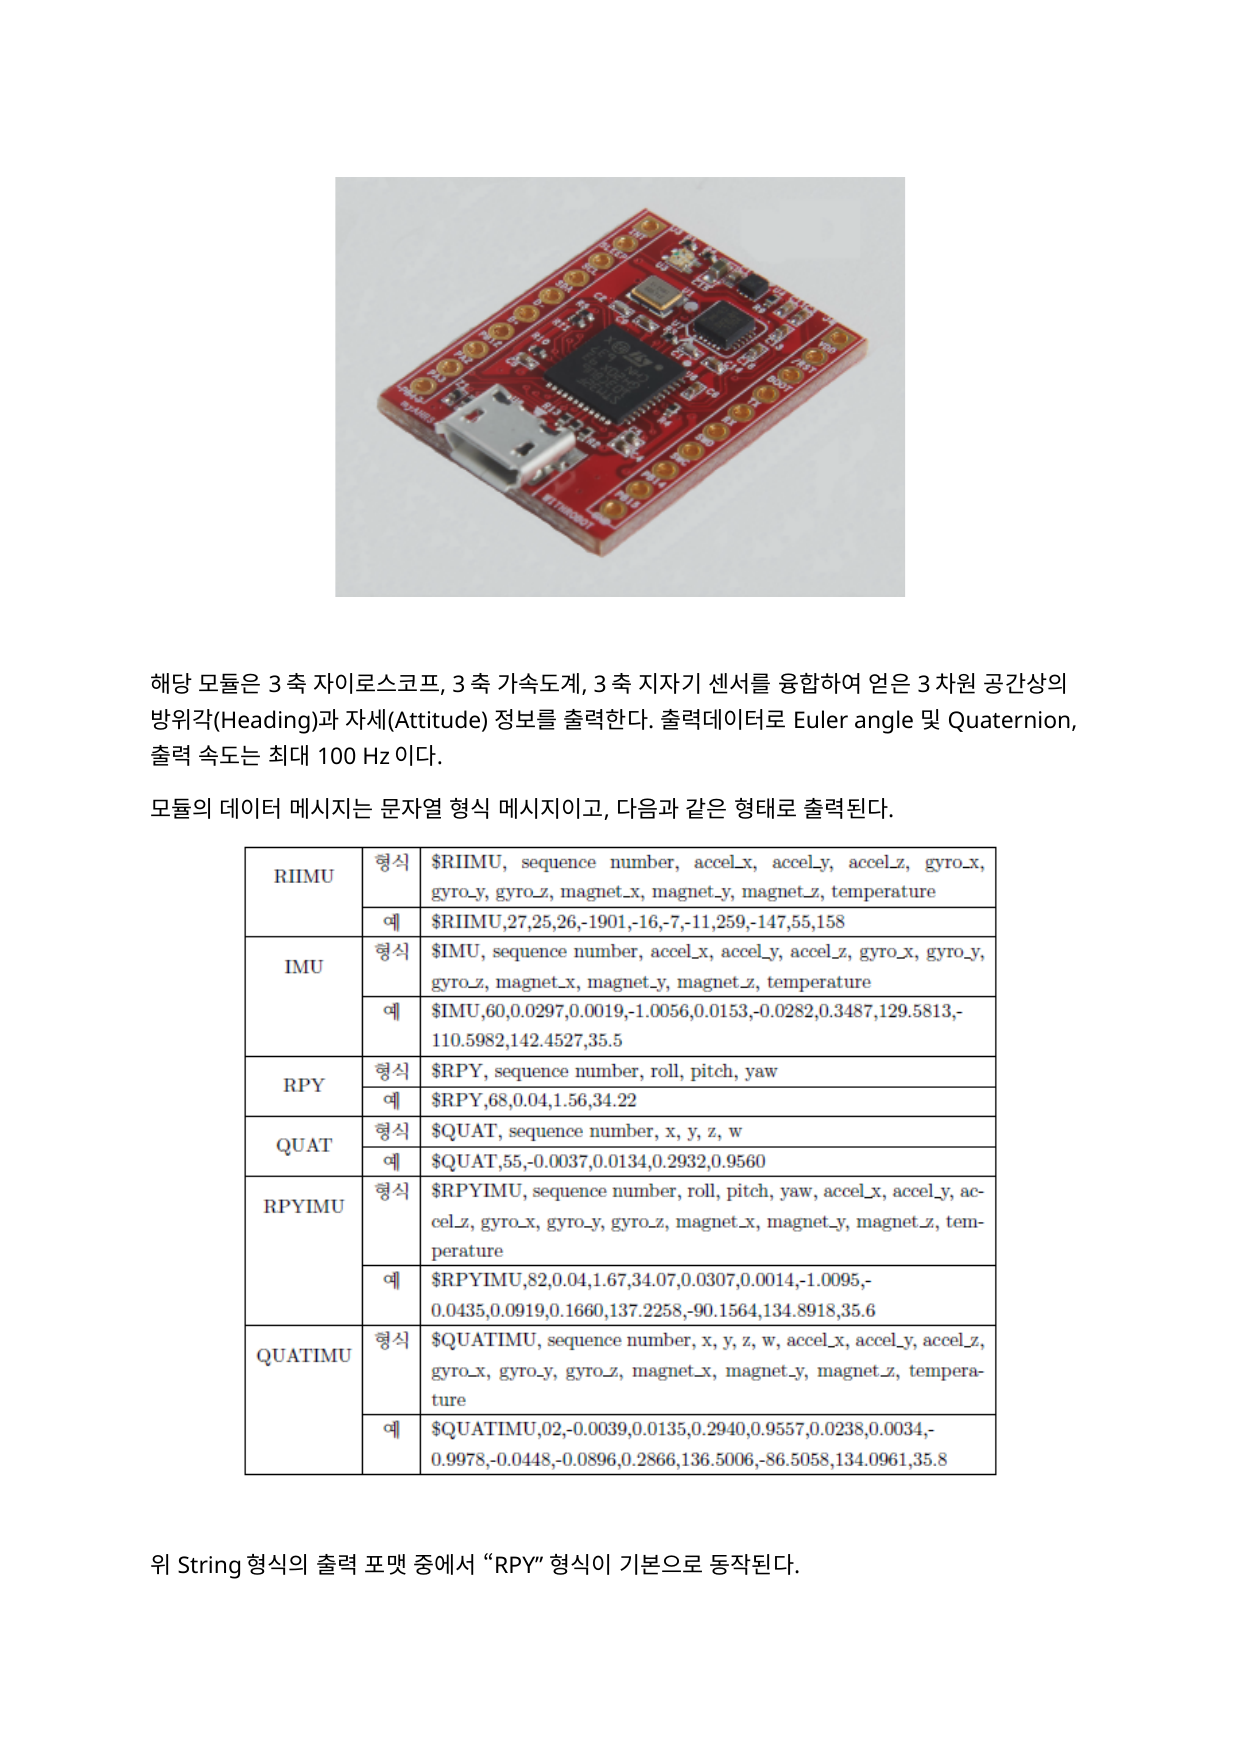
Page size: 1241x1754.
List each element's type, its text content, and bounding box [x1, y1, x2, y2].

text 해당 모듈은 3축 자이로스코프, 3축 가속도계, 3축 지자기 센서를 융합하여 얻은 3차원 공간상의 방위각(Heading)과 자세(Attitude) 정보를 출력한다. 출력데이터로 Euler angle 및 Quaternion, 출력 속도는 최대 100 Hz이다. [150, 666, 1090, 771]
picture [242, 843, 998, 1478]
text 모듈의 데이터 메시지는 문자열 형식 메시지이고, 다음과 같은 형태로 출력된다. [150, 791, 1090, 824]
text 위 String형식의 출력 포맷 중에서 “RPY” 형식이 기본으로 동작된다. [150, 1547, 1090, 1580]
picture [335, 177, 905, 597]
